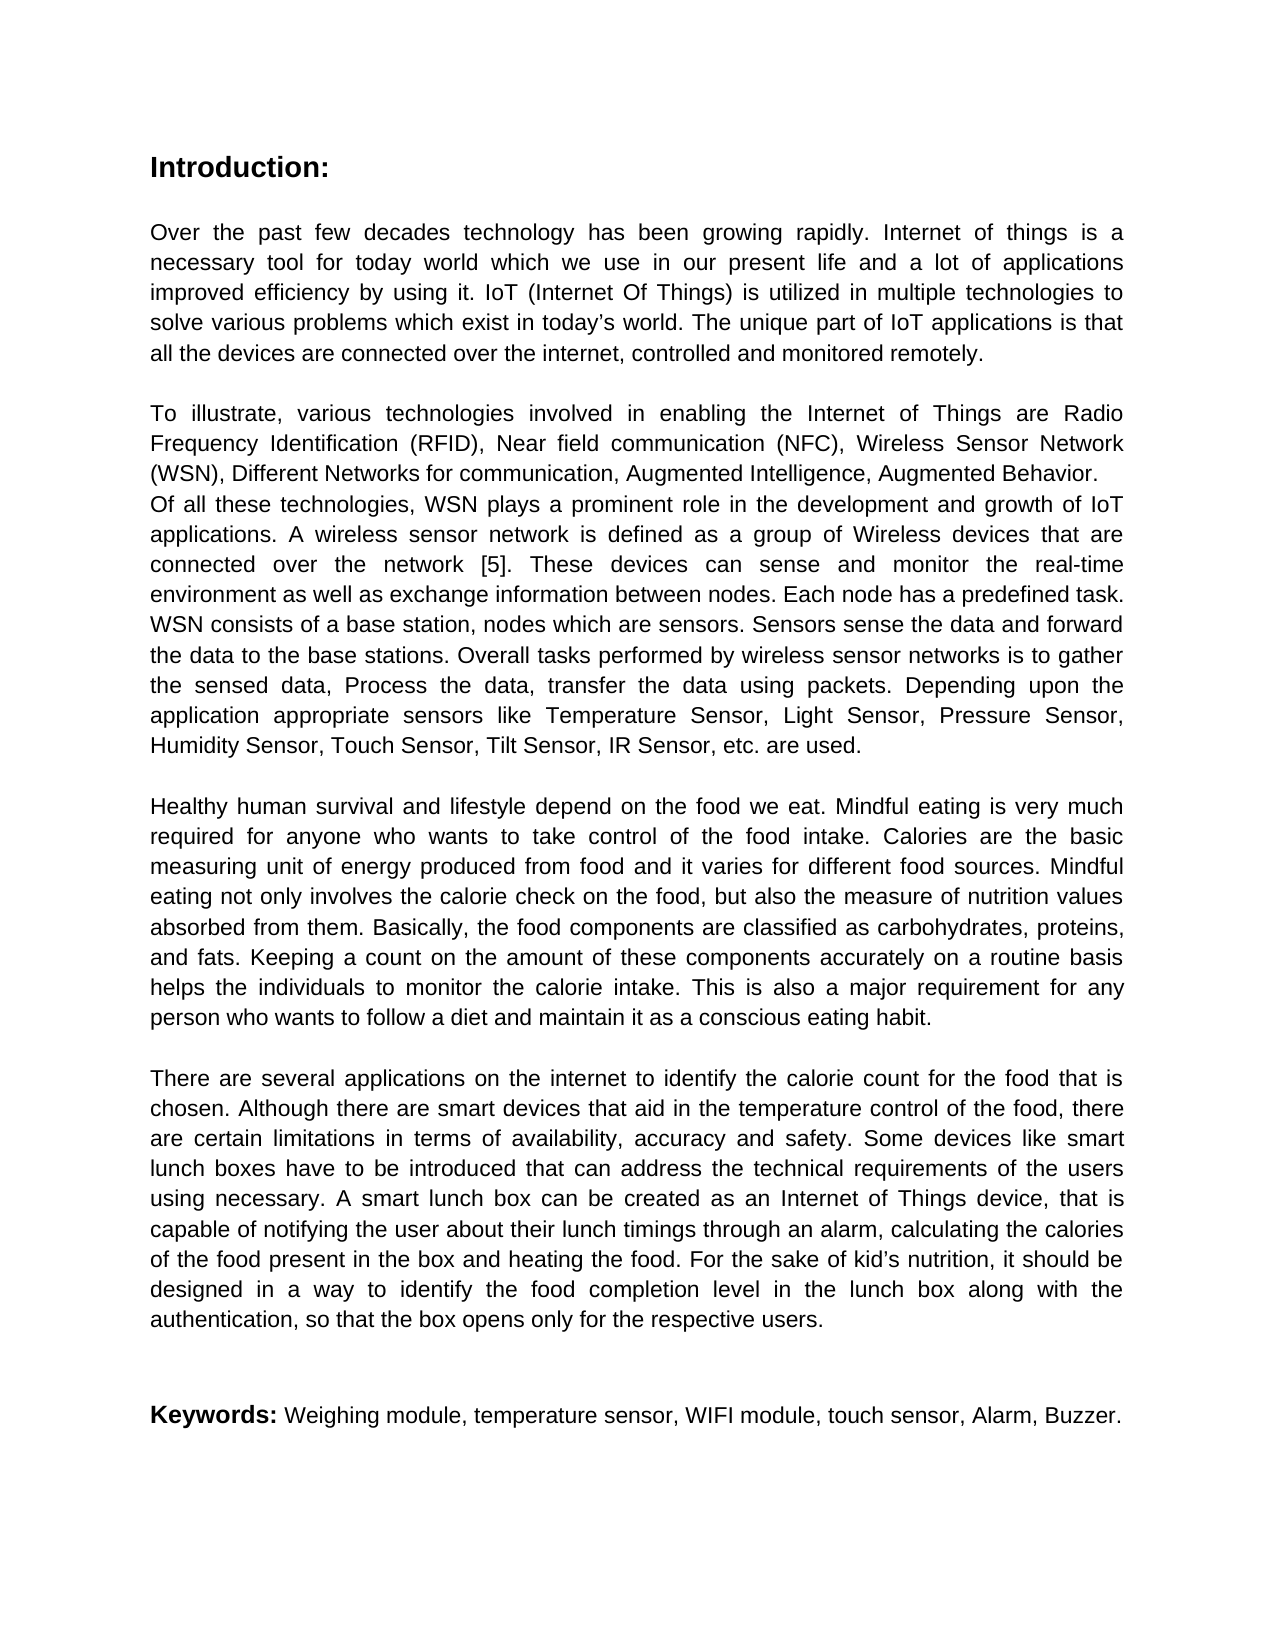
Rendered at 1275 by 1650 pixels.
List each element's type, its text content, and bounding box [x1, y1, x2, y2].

text Of all these technologies, WSN plays a prominent role in the development and growth of IoT applications. A wireless sensor network is defined as a group of Wireless devices that are connected over the network [5]. These devices can sense and monitor the real-time environment as well as exchange information between nodes. Each node has a predefined task. WSN consists of a base station, nodes which are sensors. Sensors sense the data and forward the data to the base stations. Overall tasks performed by wireless sensor networks is to gather the sensed data, Process the data, transfer the data using packets. Depending upon the application appropriate sensors like Temperature Sensor, Light Sensor, Pressure Sensor, Humidity Sensor, Touch Sensor, Tilt Sensor, IR Sensor, etc. are used. [150, 491, 1125, 759]
text Keywords: Weighing module, temperature sensor, WIFI module, touch sensor, Alarm, Buzzer. [150, 1400, 1125, 1428]
text Introduction: [150, 150, 1125, 183]
text Healthy human survival and lifestyle depend on the food we eat. Mindful eating is very much required for anyone who wants to take control of the food intake. Calories are the basic measuring unit of energy produced from food and it varies for different food sources. Mindful eating not only involves the calorie check on the food, but also the measure of nutrition values absorbed from them. Basically, the food components are classified as carbohydrates, proteins, and fats. Keeping a count on the amount of these components accurately on a routine basis helps the individuals to monitor the calorie intake. This is also a major requirement for any person who wants to follow a diet and maintain it as a conscious eating habit. [150, 793, 1125, 1031]
text Over the past few decades technology has been growing rapidly. Internet of things is a necessary tool for today world which we use in our present life and a lot of applications improved efficiency by using it. IoT (Internet Of Things) is utilized in multiple technologies to solve various problems which exist in today’s world. The unique part of IoT applications is that all the devices are connected over the internet, controlled and monitored remotely. [150, 219, 1125, 366]
text To illustrate, various technologies involved in enabling the Internet of Things are Radio Frequency Identification (RFID), Near field communication (NFC), Wireless Sensor Network (WSN), Different Networks for communication, Augmented Intelligence, Augmented Behavior. [150, 400, 1125, 487]
text There are several applications on the internet to identify the calorie count for the food that is chosen. Although there are smart devices that aid in the temperature control of the food, there are certain limitations in terms of availability, accuracy and safety. Some devices like smart lunch boxes have to be introduced that can address the technical requirements of the users using necessary. A smart lunch box can be created as an Internet of Things device, that is capable of notifying the user about their lunch timings through an alarm, calculating the calories of the food present in the box and heating the food. For the sake of kid’s nutrition, it should be designed in a way to identify the food completion level in the lunch box along with the authentication, so that the box opens only for the respective users. [150, 1064, 1125, 1333]
